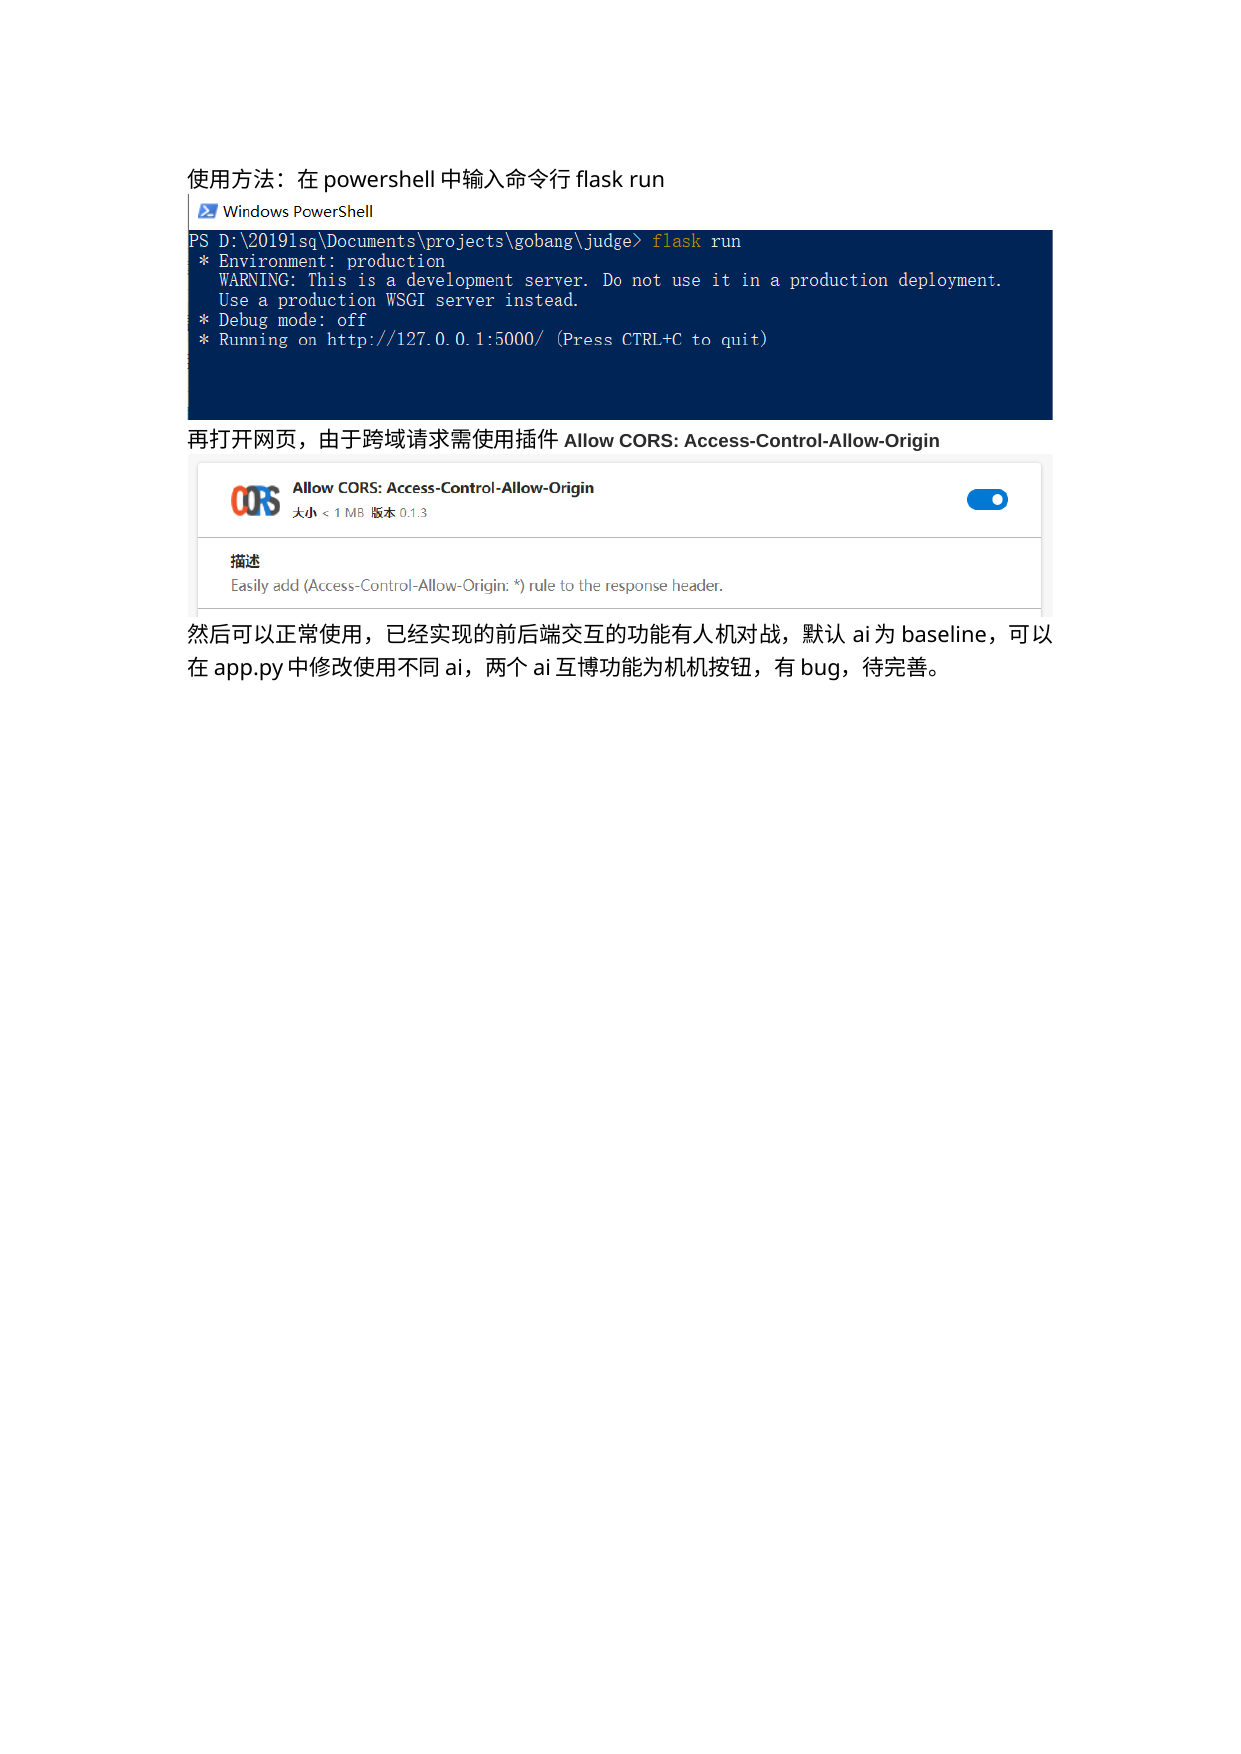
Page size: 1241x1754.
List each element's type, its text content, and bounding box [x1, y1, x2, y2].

picture [187, 454, 1053, 617]
text 使用方法：在powershell中输入命令行flask run [187, 162, 1053, 194]
text 再打开网页，由于跨域请求需使用插件Allow CORS: Access-Control-Allow-Origin [187, 422, 1053, 454]
text 然后可以正常使用，已经实现的前后端交互的功能有人机对战，默认ai为baseline，可以在app.py中修改使用不同ai，两个ai互博功能为机机按钮，有bug，待完善。 [187, 617, 1053, 682]
picture [187, 194, 1053, 420]
